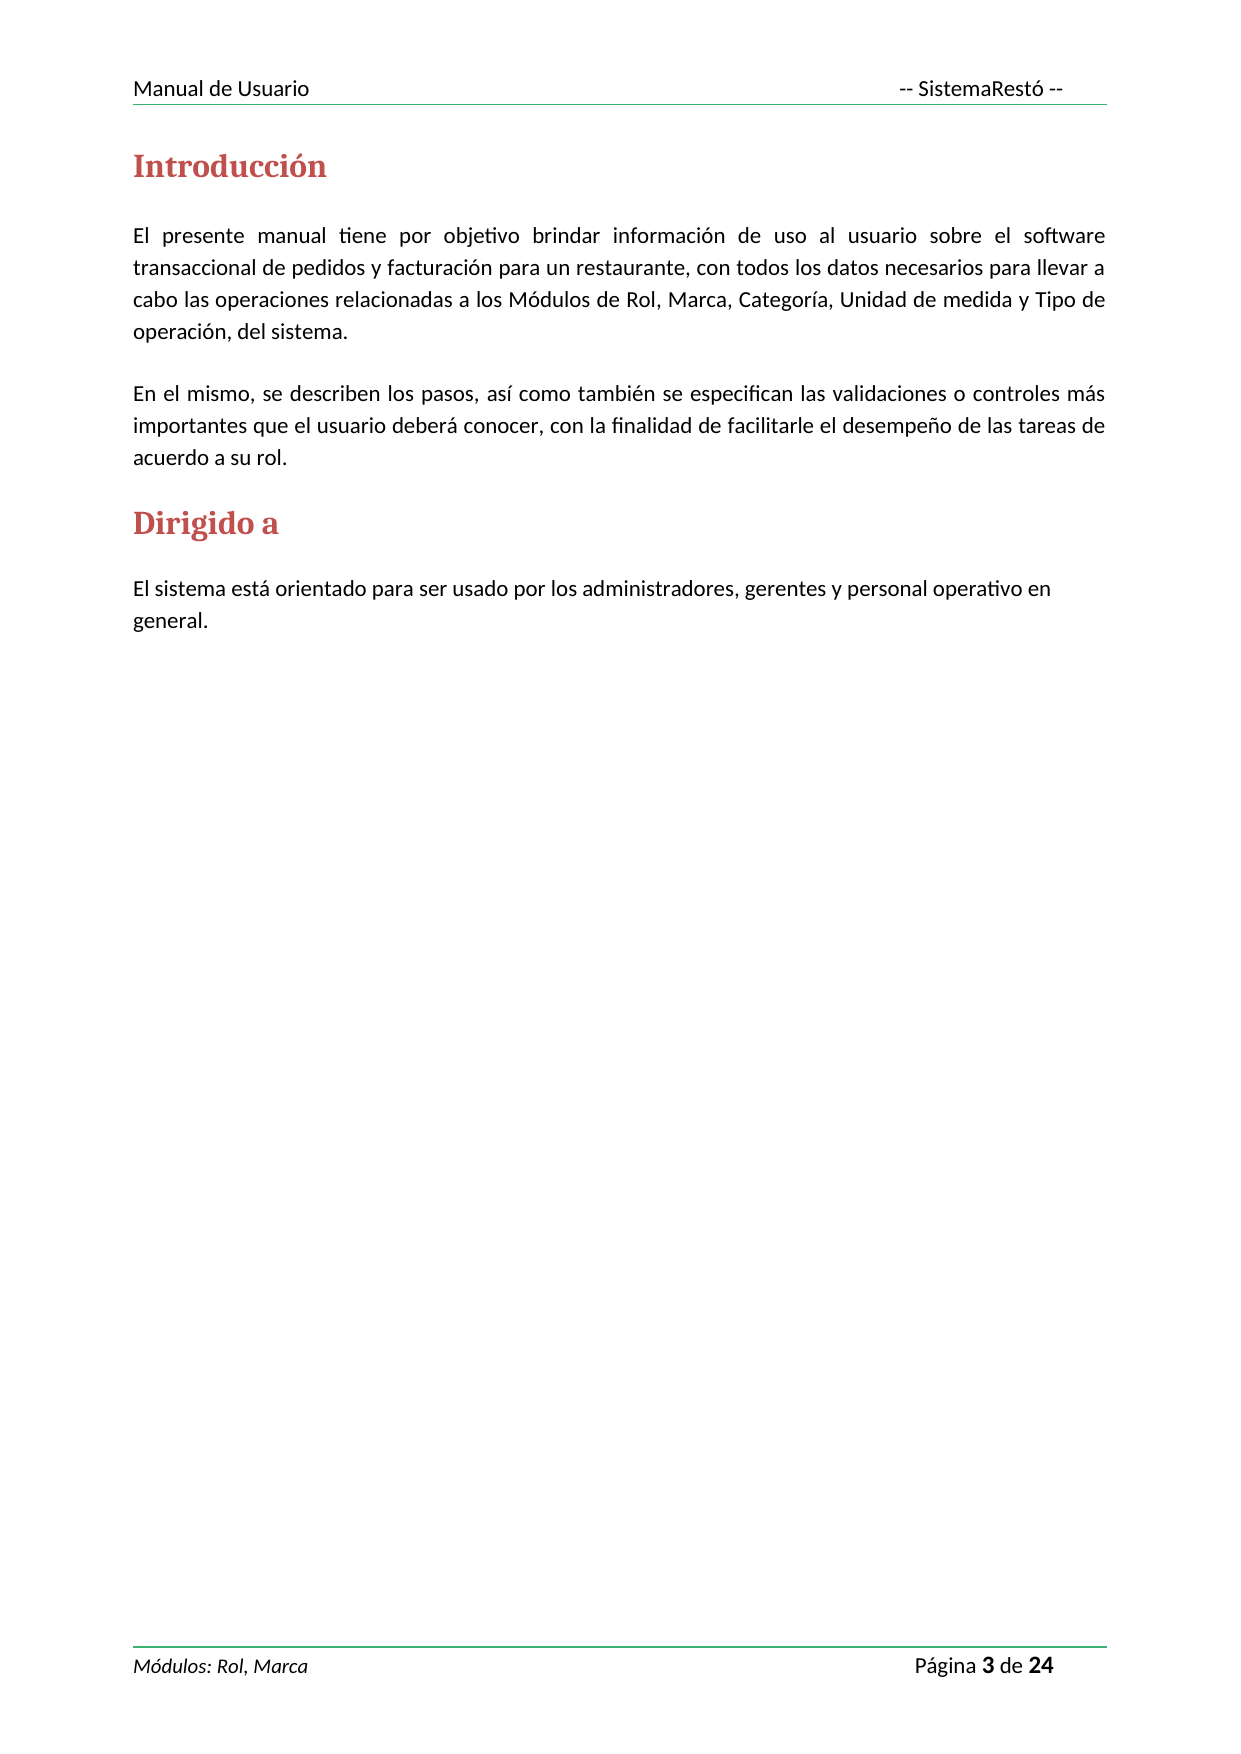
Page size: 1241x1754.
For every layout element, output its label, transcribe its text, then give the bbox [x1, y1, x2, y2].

subtitle Dirigido a [133, 504, 1107, 543]
text El sistema está orientado para ser usado por los administradores, gerentes y personal operativo en general. [133, 574, 1107, 634]
subtitle Introducción [133, 148, 1107, 186]
text En el mismo, se describen los pasos, así como también se especifican las validaciones o controles más importantes que el usuario deberá conocer, con la finalidad de facilitarle el desempeño de las tareas de acuerdo a su rol. [133, 379, 1107, 471]
text El presente manual tiene por objetivo brindar información de uso al usuario sobre el software transaccional de pedidos y facturación para un restaurante, con todos los datos necesarios para llevar a cabo las operaciones relacionadas a los Módulos de Rol, Marca, Categoría, Unidad de medida y Tipo de operación, del sistema. [133, 221, 1107, 346]
